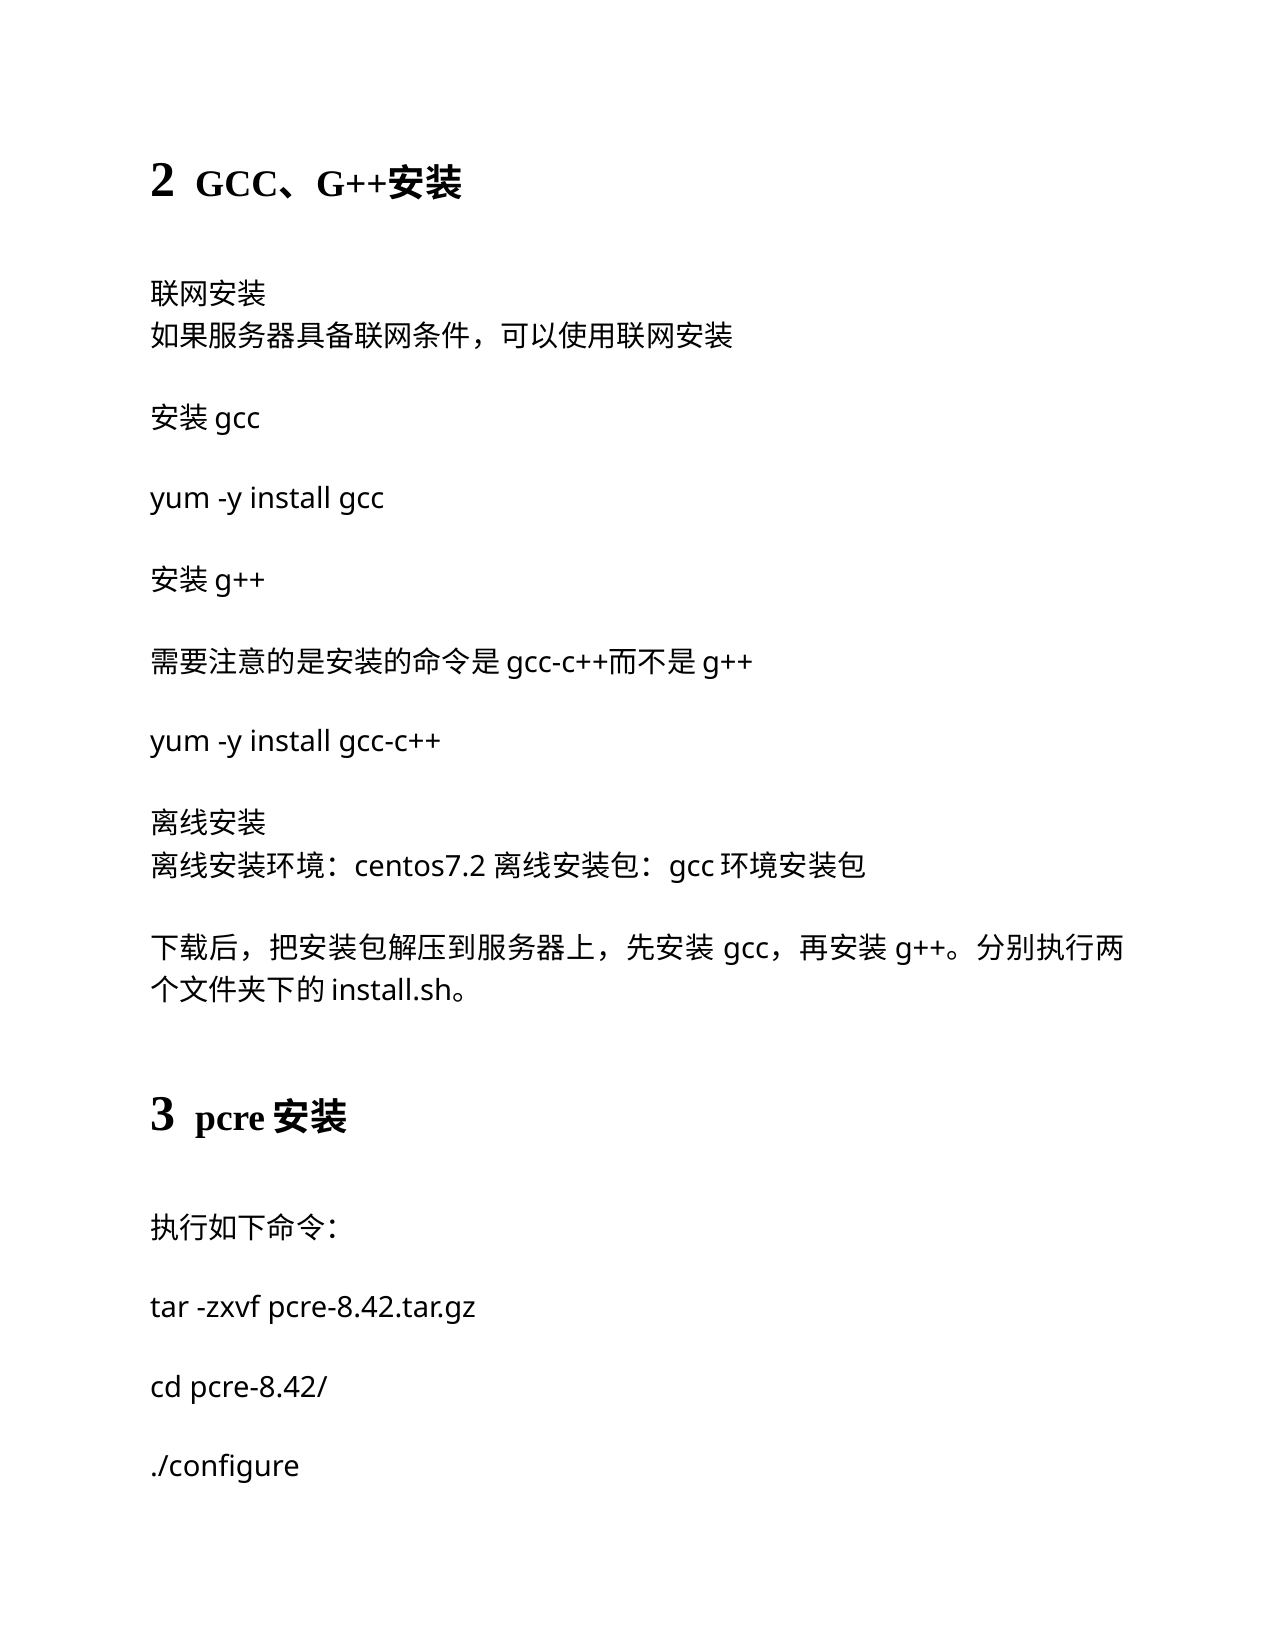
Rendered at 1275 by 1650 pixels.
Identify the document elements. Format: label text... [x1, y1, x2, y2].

text 安装g++ [150, 556, 1125, 599]
text 下载后，把安装包解压到服务器上，先安装gcc，再安装g++。分别执行两个文件夹下的install.sh。 [150, 924, 1125, 1009]
text 离线安装环境：centos7.2 离线安装包：gcc环境安装包 [150, 842, 1125, 884]
subtitle GCC、G++安装 [150, 150, 1125, 207]
subtitle pcre安装 [150, 1084, 1125, 1142]
text 执行如下命令： [150, 1205, 1125, 1247]
text yum -y install gcc-c++ [150, 721, 1125, 760]
text 如果服务器具备联网条件，可以使用联网安装 [150, 313, 1125, 355]
text 离线安装 [150, 800, 1125, 842]
text 联网安装 [150, 271, 1125, 313]
text cd pcre-8.42/ [150, 1366, 1125, 1406]
text 安装gcc [150, 395, 1125, 437]
text ./configure [150, 1446, 1125, 1485]
text yum -y install gcc [150, 477, 1125, 517]
text 需要注意的是安装的命令是gcc-c++而不是g++ [150, 638, 1125, 681]
text tar -zxvf pcre-8.42.tar.gz [150, 1287, 1125, 1326]
